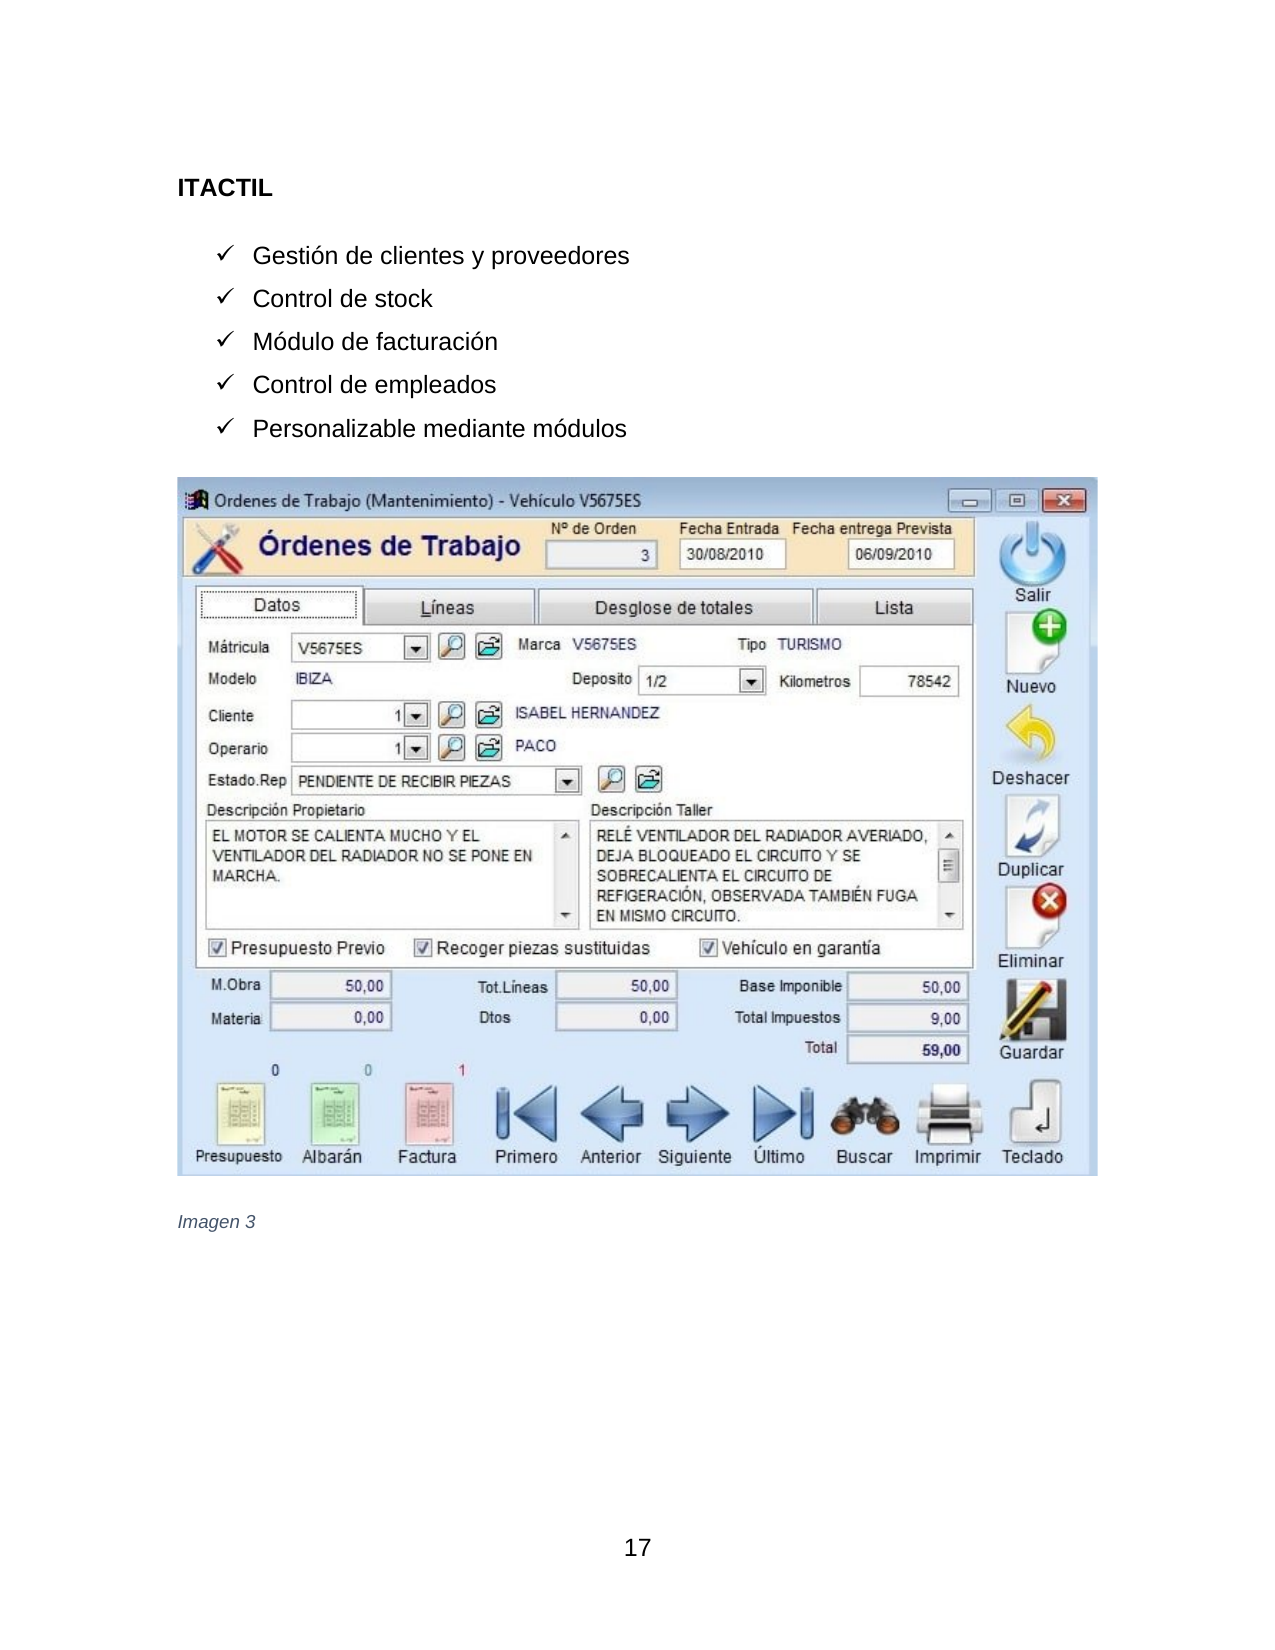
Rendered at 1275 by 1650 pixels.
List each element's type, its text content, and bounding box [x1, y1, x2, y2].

list Gestión de clientes y proveedores [215, 241, 1098, 269]
picture [177, 477, 1098, 1176]
list Personalizable mediante módulos [215, 414, 1098, 442]
text Imagen 3 [177, 1211, 1098, 1232]
subtitle ITACTIL [177, 173, 1098, 201]
list Control de stock [215, 284, 1098, 313]
list Control de empleados [215, 370, 1098, 399]
list Módulo de facturación [215, 327, 1098, 356]
